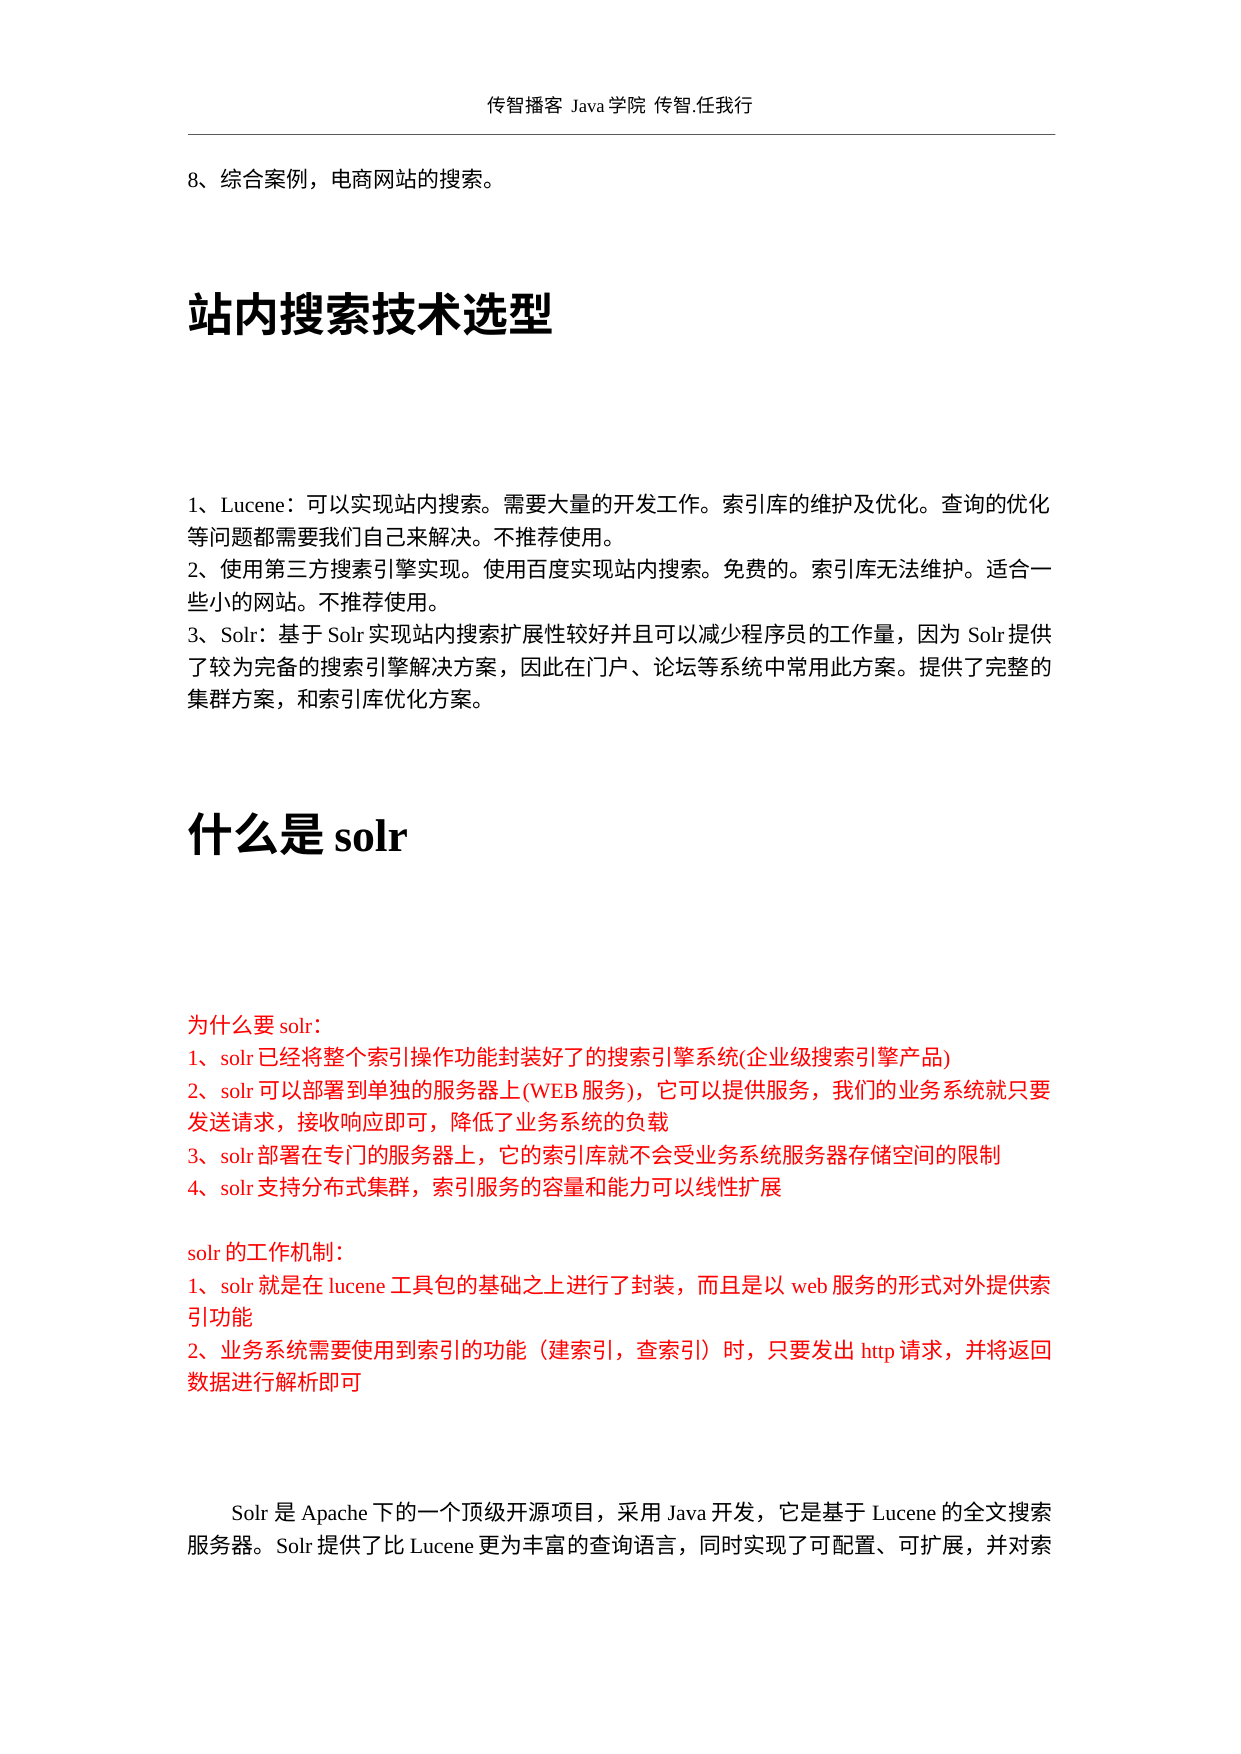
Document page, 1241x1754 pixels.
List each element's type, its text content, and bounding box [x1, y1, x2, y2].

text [187, 1495, 1053, 1560]
subtitle 站内搜索技术选型 [187, 262, 1053, 360]
text 4、solr支持分布式集群，索引服务的容量和能力可以线性扩展 [187, 1170, 1053, 1202]
text solr的工作机制： [187, 1235, 1053, 1267]
subtitle 什么是solr [187, 782, 1053, 880]
list Lucene：可以实现站内搜索。需要大量的开发工作。索引库的维护及优化。查询的优化等问题都需要我们自己来解决。不推荐使用。 [187, 487, 1053, 552]
text 1、solr已经将整个索引操作功能封装好了的搜索引擎系统(企业级搜索引擎产品) [187, 1040, 1053, 1072]
list 综合案例，电商网站的搜索。 [187, 162, 1053, 194]
list Solr：基于Solr实现站内搜索扩展性较好并且可以减少程序员的工作量，因为Solr提供了较为完备的搜索引擎解决方案，因此在门户、论坛等系统中常用此方案。提供了完整的集群方案，和索引库优化方案。 [187, 617, 1053, 714]
text 2、solr可以部署到单独的服务器上(WEB服务)，它可以提供服务，我们的业务系统就只要发送请求，接收响应即可，降低了业务系统的负载 [187, 1072, 1053, 1137]
text 3、solr部署在专门的服务器上，它的索引库就不会受业务系统服务器存储空间的限制 [187, 1137, 1053, 1170]
text 为什么要solr： [187, 1007, 1053, 1040]
text 1、solr就是在lucene工具包的基础之上进行了封装，而且是以web服务的形式对外提供索引功能 [187, 1267, 1053, 1332]
list 使用第三方搜素引擎实现。使用百度实现站内搜索。免费的。索引库无法维护。适合一些小的网站。不推荐使用。 [187, 552, 1053, 617]
text 2、业务系统需要使用到索引的功能（建索引，查索引）时，只要发出http请求，并将返回数据进行解析即可 [187, 1332, 1053, 1397]
